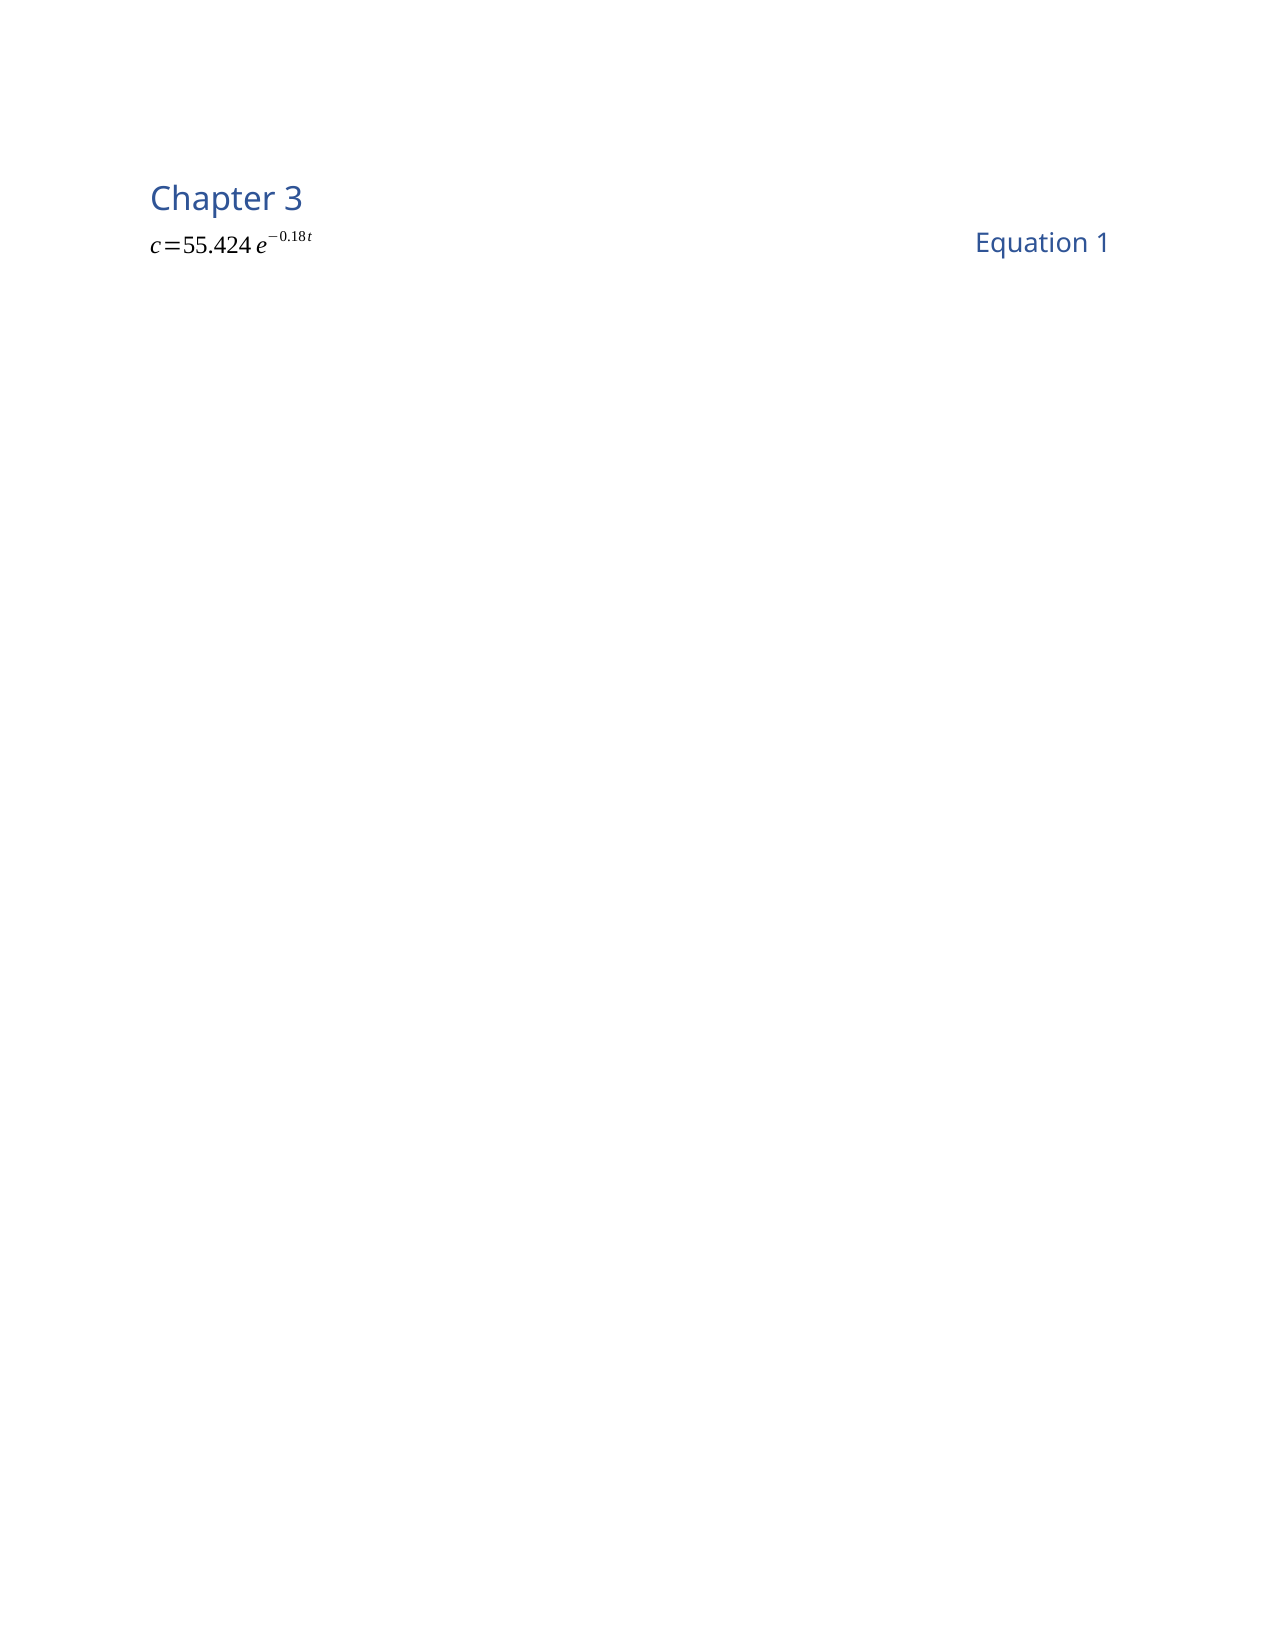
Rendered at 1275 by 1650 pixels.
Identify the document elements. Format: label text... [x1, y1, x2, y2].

subtitle Chapter 3 [150, 175, 1125, 220]
text Equation 1 [150, 224, 1125, 261]
